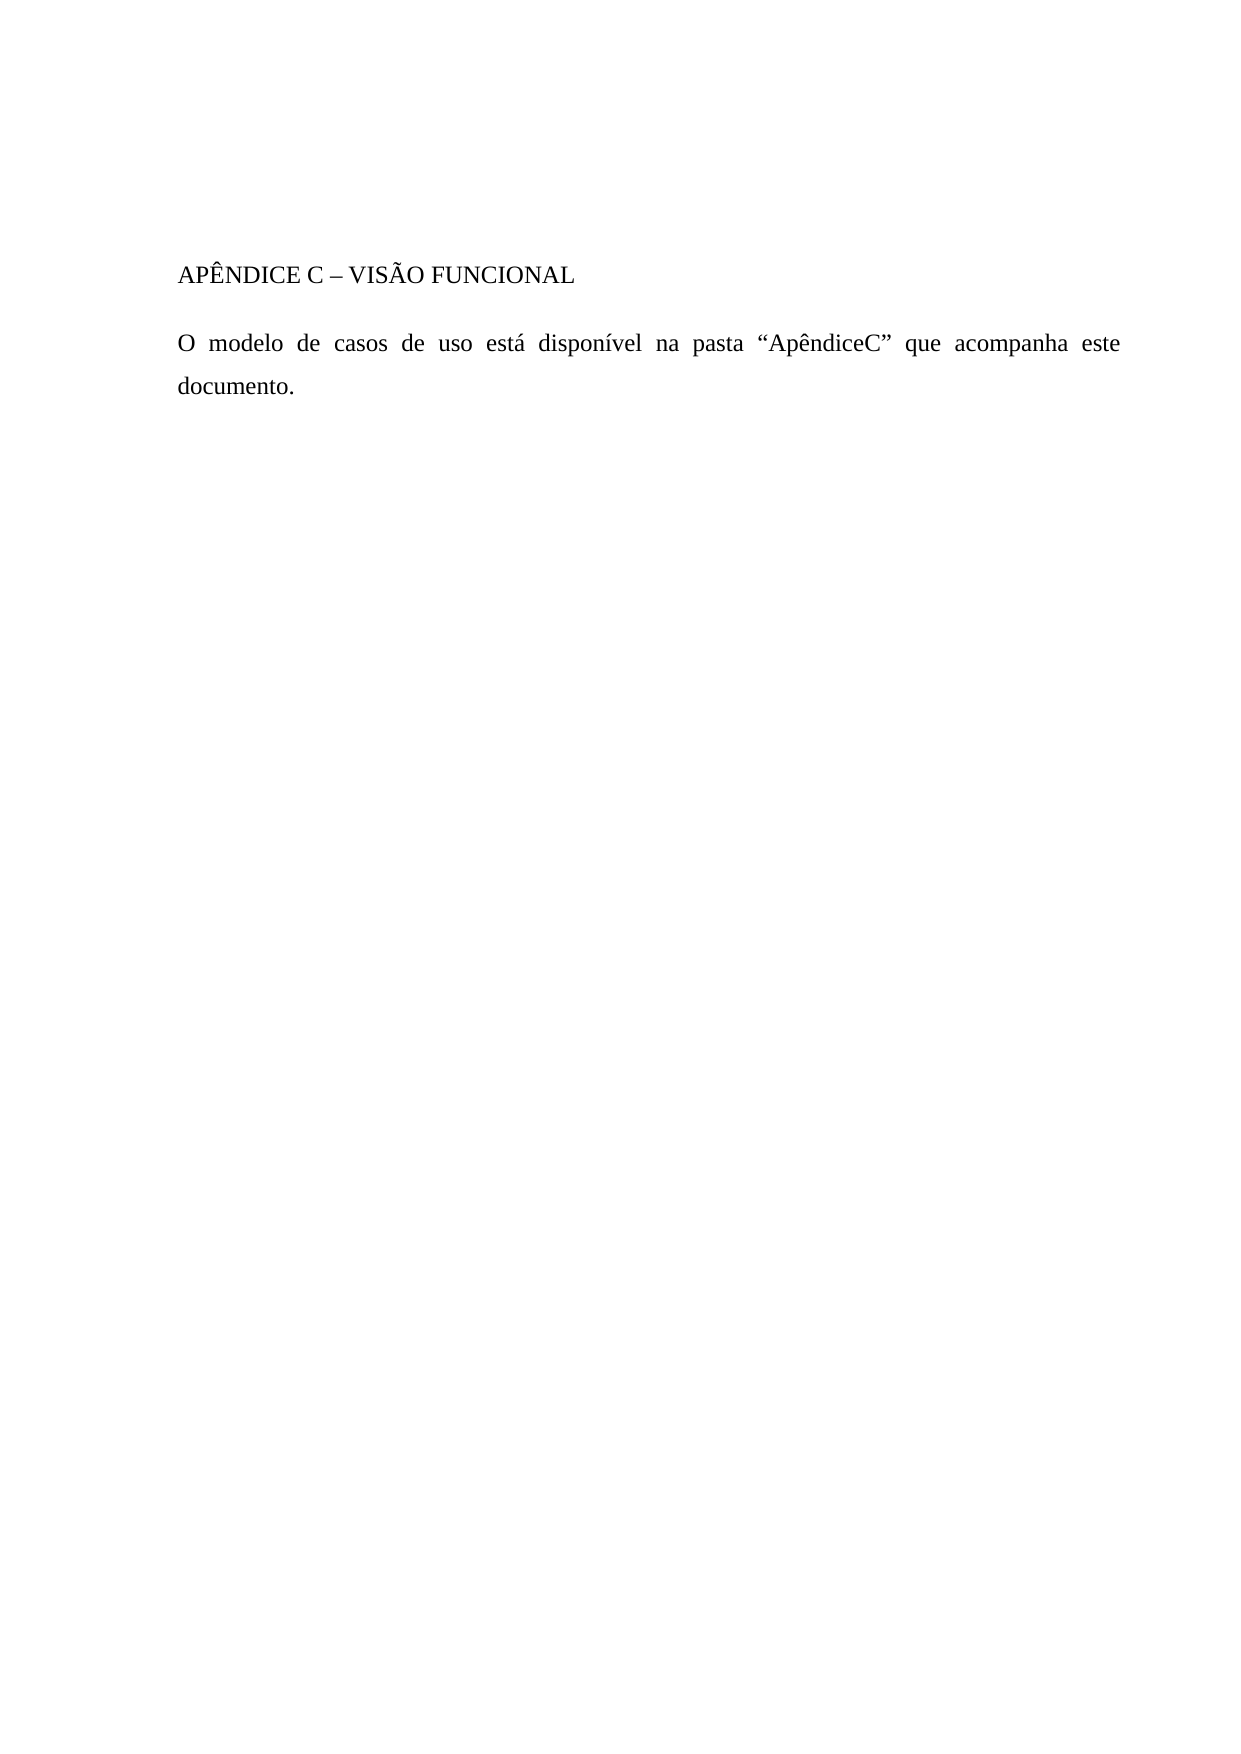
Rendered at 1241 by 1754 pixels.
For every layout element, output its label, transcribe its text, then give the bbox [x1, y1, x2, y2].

subtitle APÊNDICE C – VISÃO FUNCIONAL [177, 260, 1122, 289]
text O modelo de casos de uso está disponível na pasta “ApêndiceC” que acompanha este documento. [177, 328, 1122, 400]
